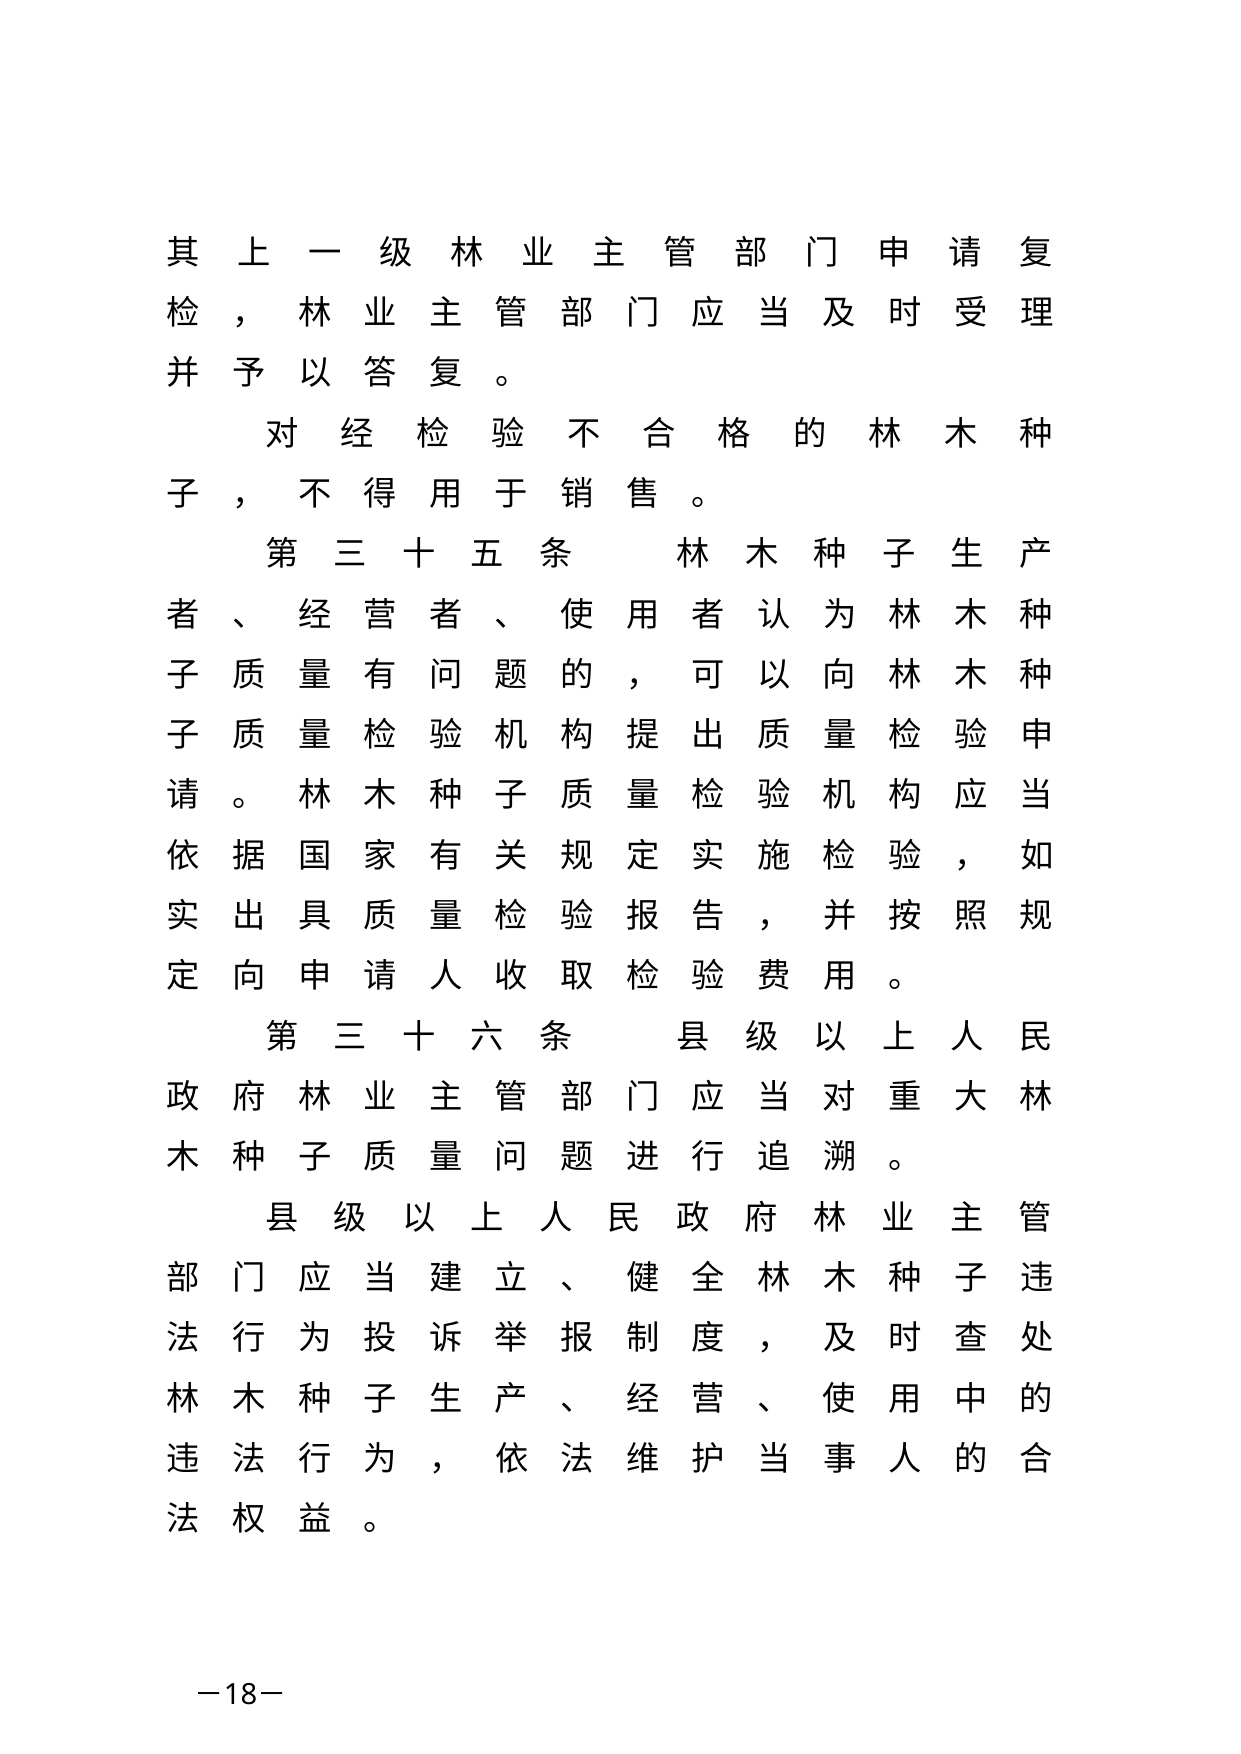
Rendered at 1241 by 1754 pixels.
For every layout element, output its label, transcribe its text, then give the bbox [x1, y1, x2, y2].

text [167, 219, 1085, 400]
text 第三十六条 县级以上人民政府林业主管部门应当对重大林木种子质量问题进行追溯。 [167, 1003, 1085, 1184]
text 第三十五条 林木种子生产者、经营者、使用者认为林木种子质量有问题的，可以向林木种子质量检验机构提出质量检验申请。林木种子质量检验机构应当依据国家有关规定实施检验，如实出具质量检验报告，并按照规定向申请人收取检验费用。 [167, 521, 1085, 1003]
text 对经检验不合格的林木种子，不得用于销售。 [167, 400, 1085, 521]
text 县级以上人民政府林业主管部门应当建立、健全林木种子违法行为投诉举报制度，及时查处林木种子生产、经营、使用中的违法行为，依法维护当事人的合法权益。 [167, 1184, 1085, 1546]
